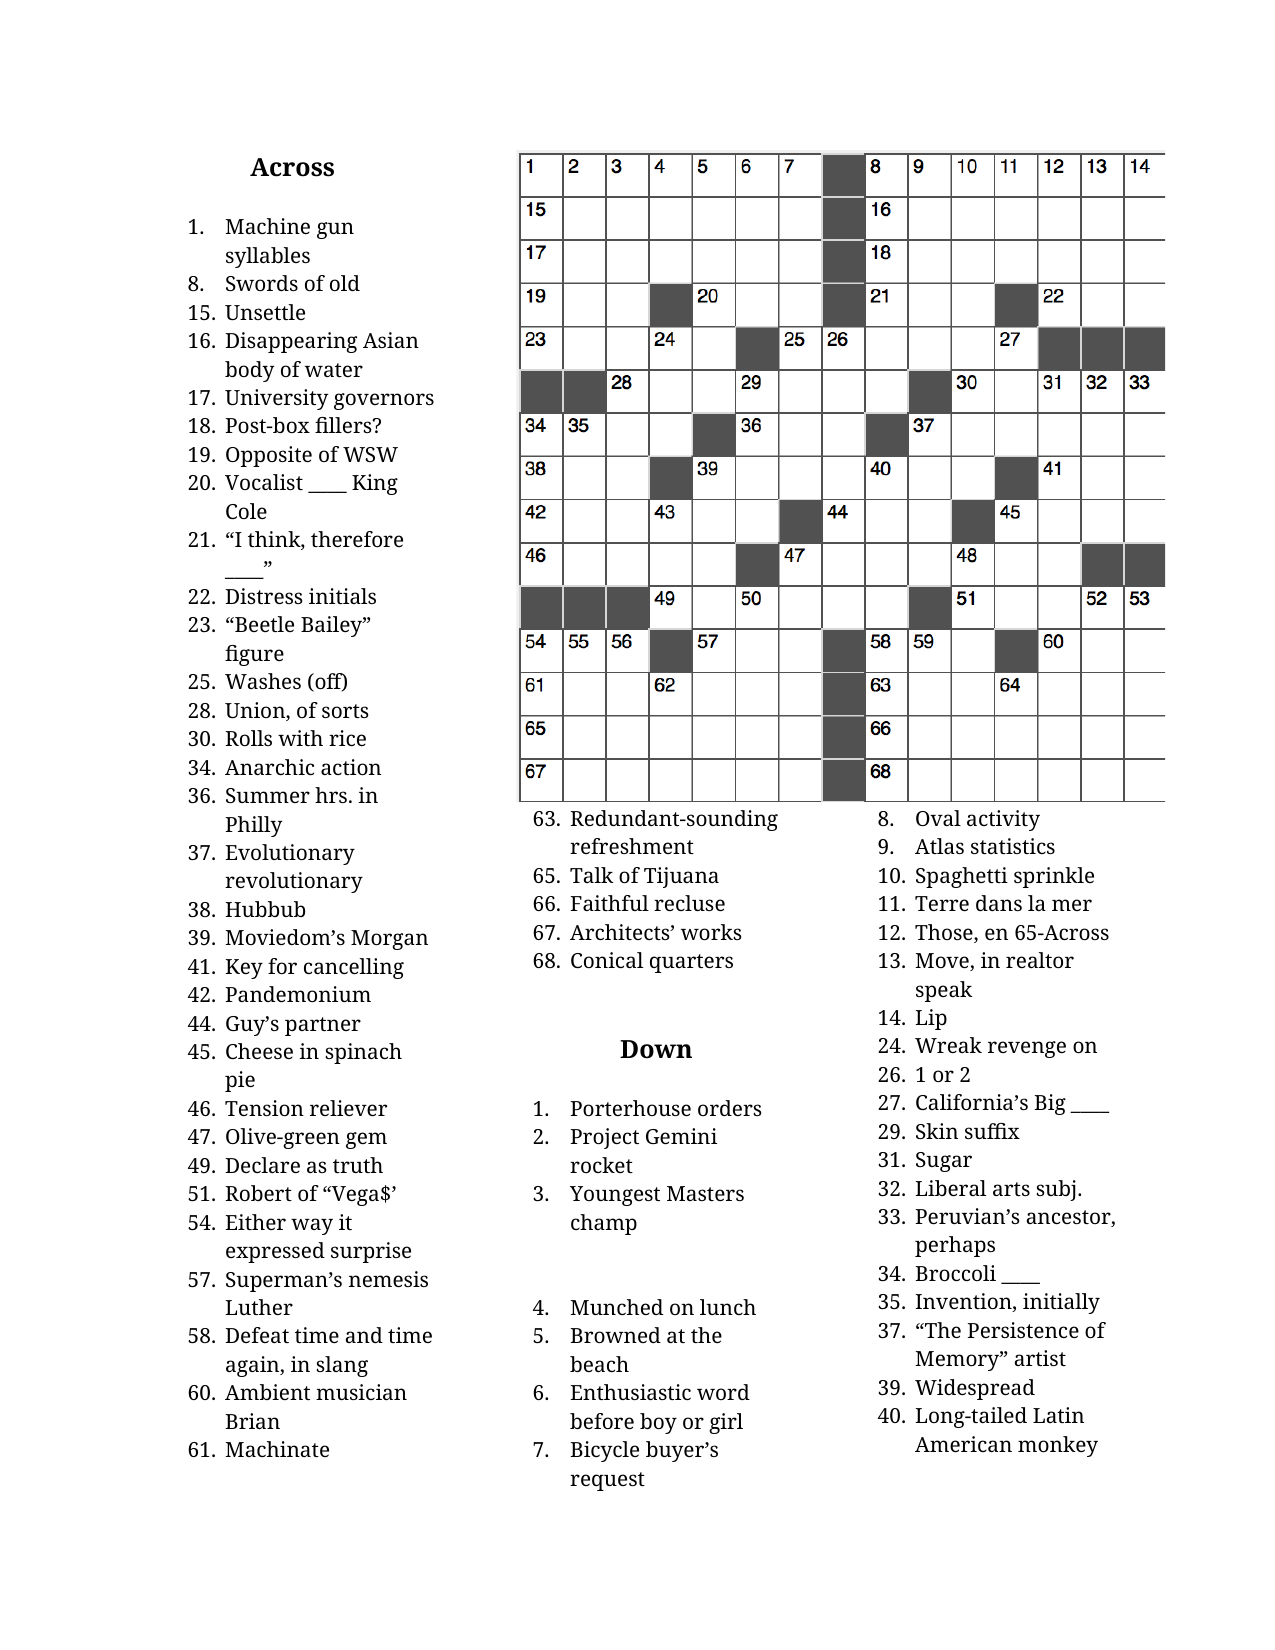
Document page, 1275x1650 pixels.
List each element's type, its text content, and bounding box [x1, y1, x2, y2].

text 33. Peruvian’s ancestor, perhaps [877, 1202, 1125, 1259]
text 57. Superman’s nemesis Luther [187, 1265, 435, 1322]
text 47. Olive-green gem [187, 1122, 435, 1151]
text 13. Move, in realtor speak [877, 946, 1125, 1003]
list Bicycle buyer’s request [532, 1435, 780, 1492]
text 35. Invention, initially [877, 1287, 1125, 1316]
text 45. Cheese in spinach pie [187, 1037, 435, 1094]
text 19. Opposite of WSW [187, 440, 435, 468]
text 17. University governors [187, 383, 435, 412]
list Enthusiastic word before boy or girl [532, 1378, 780, 1435]
text 41. Key for cancelling [187, 952, 435, 980]
text 63. Redundant-sounding refreshment [532, 800, 780, 861]
picture [515, 150, 1165, 800]
text 38. Hubbub [187, 895, 435, 923]
list Oval activity [877, 800, 1125, 832]
list Youngest Masters champ [532, 1179, 780, 1236]
text 44. Guy’s partner [187, 1009, 435, 1037]
text 46. Tension reliever [187, 1094, 435, 1122]
text 22. Distress initials [187, 582, 435, 611]
text 31. Sugar [877, 1145, 1125, 1174]
text 34. Broccoli ____ [877, 1259, 1125, 1287]
list Those, en 65-Across [877, 918, 1125, 946]
text 66. Faithful recluse [532, 889, 780, 918]
text Down [532, 1032, 780, 1066]
text 16. Disappearing Asian body of water [187, 326, 435, 383]
text 49. Declare as truth [187, 1151, 435, 1179]
text 24. Wreak revenge on [877, 1032, 1125, 1060]
text 54. Either way it expressed surprise [187, 1208, 435, 1265]
text 25. Washes (off) [187, 667, 435, 696]
text 39. Moviedom’s Morgan [187, 923, 435, 952]
text 36. Summer hrs. in Philly [187, 781, 435, 838]
text 37. Evolutionary revolutionary [187, 838, 435, 895]
text 65. Talk of Tijuana [532, 861, 780, 889]
text 60. Ambient musician Brian [187, 1378, 435, 1435]
list Browned at the beach [532, 1322, 780, 1378]
text 68. Conical quarters [532, 946, 780, 975]
text 61. Machinate [187, 1435, 435, 1464]
text 51. Robert of “Vega$’ [187, 1179, 435, 1208]
text 32. Liberal arts subj. [877, 1174, 1125, 1202]
text 28. Union, of sorts [187, 696, 435, 724]
text 30. Rolls with rice [187, 724, 435, 753]
text 21. “I think, therefore ____” [187, 525, 435, 582]
list Machine gun syllables [187, 212, 435, 269]
text 58. Defeat time and time again, in slang [187, 1322, 435, 1378]
text 20. Vocalist ____ King Cole [187, 468, 435, 525]
text 15. Unsettle [187, 298, 435, 326]
text 14. Lip [877, 1003, 1125, 1032]
text 23. “Beetle Bailey” figure [187, 611, 435, 667]
text 39. Widespread [877, 1373, 1125, 1401]
text 29. Skin suffix [877, 1117, 1125, 1145]
text 8. Swords of old [187, 269, 435, 298]
text 40. Long-tailed Latin American monkey [877, 1401, 1125, 1458]
list Porterhouse orders [532, 1094, 780, 1122]
text 34. Anarchic action [187, 753, 435, 781]
text 26. 1 or 2 [877, 1060, 1125, 1088]
text 27. California’s Big ____ [877, 1088, 1125, 1117]
list Spaghetti sprinkle [877, 861, 1125, 889]
text 37. “The Persistence of Memory” artist [877, 1316, 1125, 1373]
text 67. Architects’ works [532, 918, 780, 946]
list Atlas statistics [877, 832, 1125, 861]
text 18. Post-box fillers? [187, 412, 435, 440]
list Munched on lunch [532, 1293, 780, 1322]
text 42. Pandemonium [187, 980, 435, 1009]
text Across [150, 150, 435, 184]
list Project Gemini rocket [532, 1122, 780, 1179]
list Terre dans la mer [877, 889, 1125, 918]
